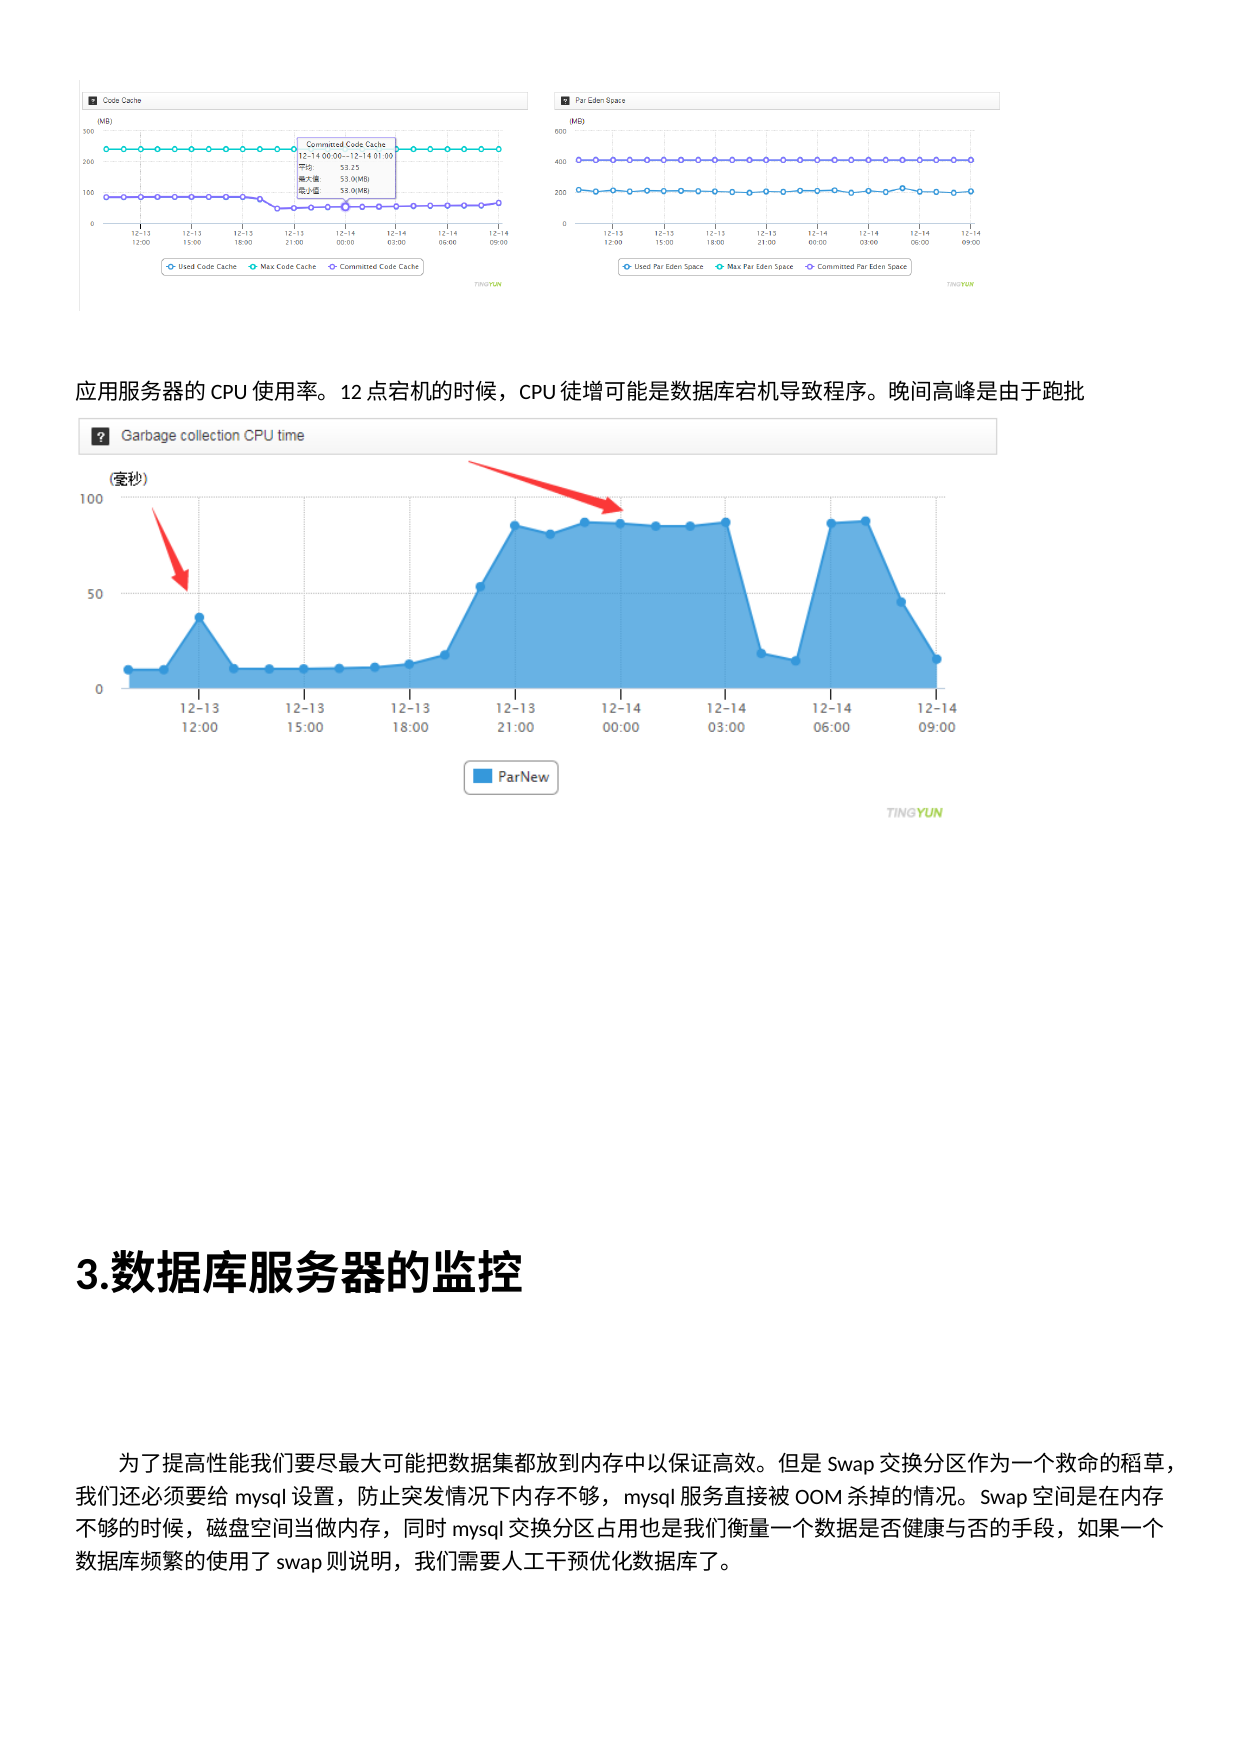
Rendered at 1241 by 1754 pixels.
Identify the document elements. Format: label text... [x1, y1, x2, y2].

text 应用服务器的CPU使用率。12点宕机的时候，CPU徒增可能是数据库宕机导致程序。晚间高峰是由于跑批 [75, 373, 1165, 406]
text 为了提高性能我们要尽最大可能把数据集都放到内存中以保证高效。但是Swap交换分区作为一个救命的稻草，我们还必须要给mysql设置，防止突发情况下内存不够，mysql服务直接被OOM杀掉的情况。Swap空间是在内存不够的时候，磁盘空间当做内存，同时mysql交换分区占用也是我们衡量一个数据是否健康与否的手段，如果一个数据库频繁的使用了swap则说明，我们需要人工干预优化数据库了。 [75, 1446, 1165, 1576]
subtitle 3.数据库服务器的监控 [75, 1221, 1165, 1319]
picture [75, 80, 1008, 311]
picture [75, 405, 1008, 839]
